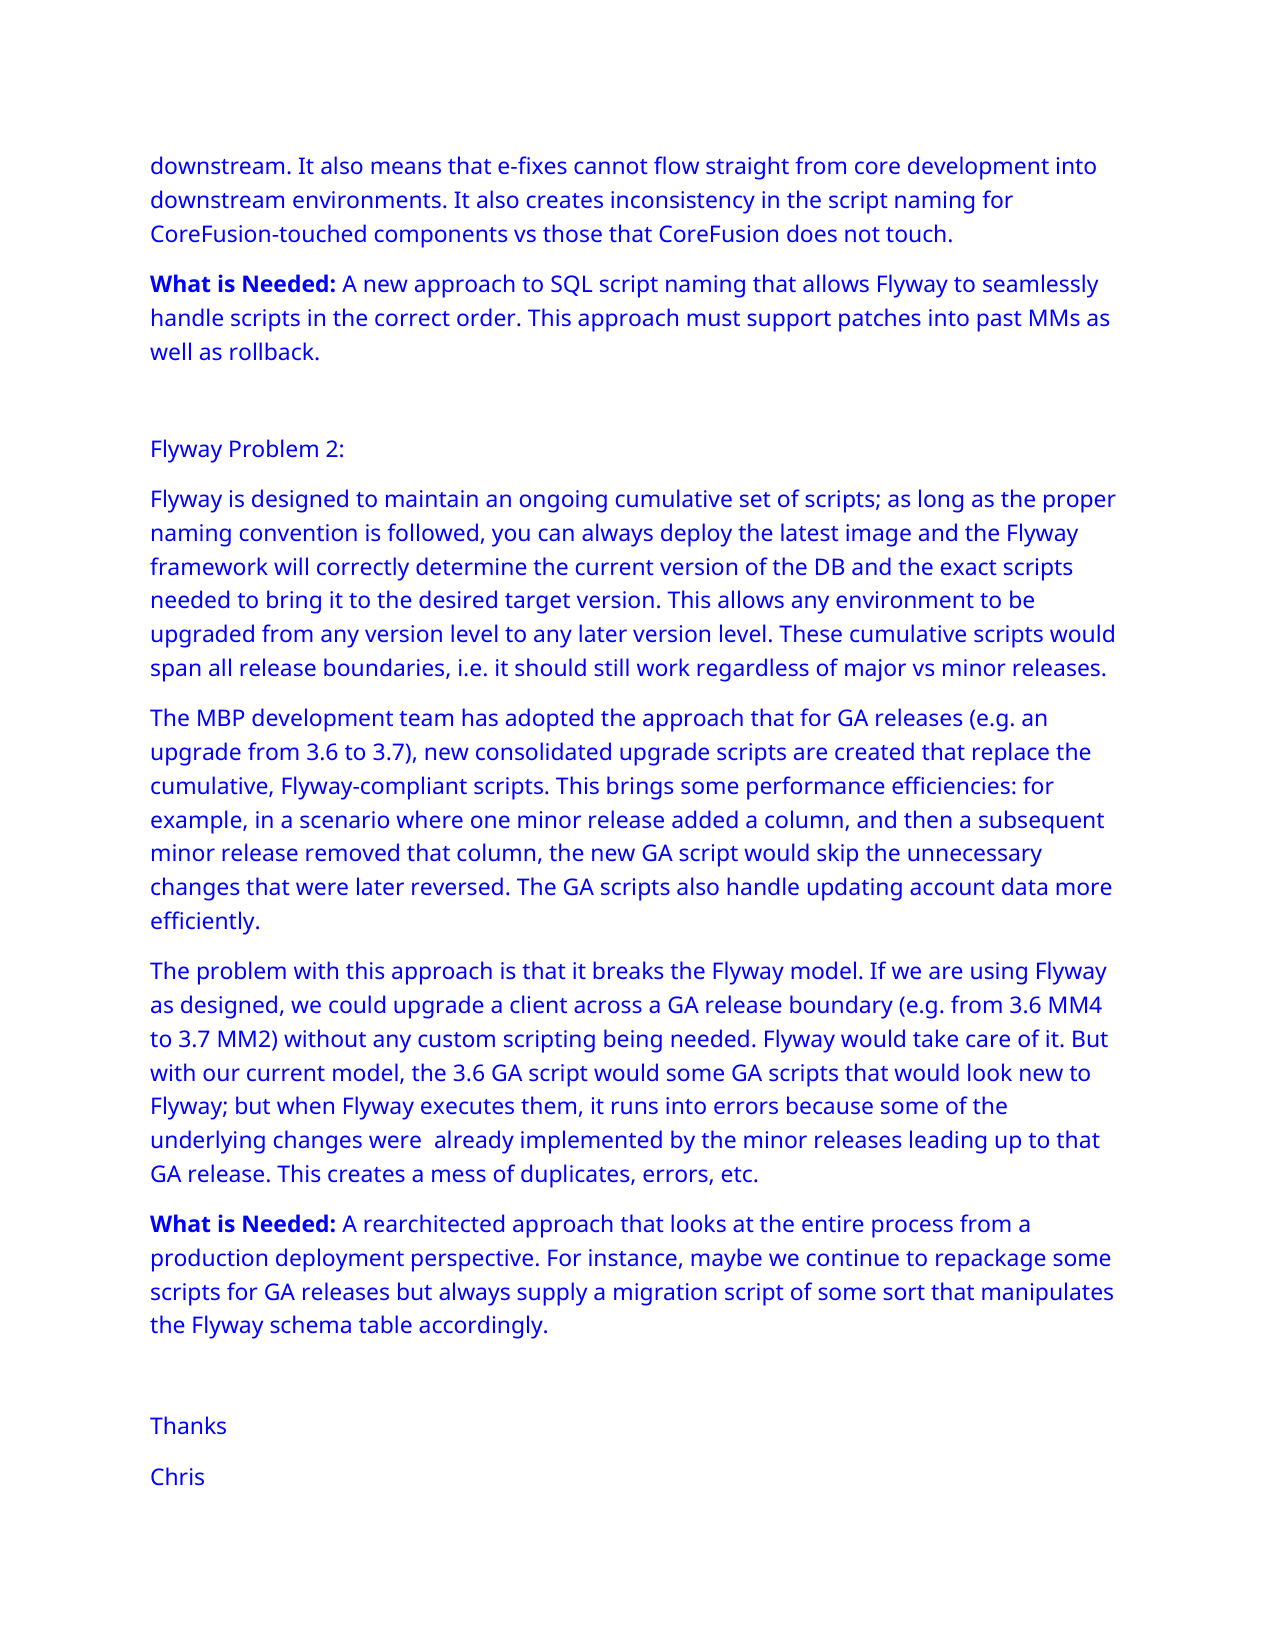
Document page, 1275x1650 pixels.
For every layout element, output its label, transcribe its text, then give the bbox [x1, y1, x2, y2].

text Thanks [150, 1410, 1125, 1441]
text The problem with this approach is that it breaks the Flyway model. If we are using Flyway as designed, we could upgrade a client across a GA release boundary (e.g. from 3.6 MM4 to 3.7 MM2) without any custom scripting being needed. Flyway would take care of it. But with our current model, the 3.6 GA script would some GA scripts that would look new to Flyway; but when Flyway executes them, it runs into errors because some of the underlying changes were already implemented by the minor releases leading up to that GA release. This creates a mess of duplicates, errors, etc. [150, 955, 1125, 1189]
text The MBP development team has adopted the approach that for GA releases (e.g. an upgrade from 3.6 to 3.7), new consolidated upgrade scripts are created that replace the cumulative, Flyway-compliant scripts. This brings some performance efficiencies: for example, in a scenario where one minor release added a column, and then a subsequent minor release removed that column, the new GA script would skip the unnecessary changes that were later reversed. The GA scripts also handle updating account data more efficiently. [150, 702, 1125, 936]
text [150, 150, 1125, 249]
text What is Needed: A rearchitected approach that looks at the entire process from a production deployment perspective. For instance, maybe we continue to repackage some scripts for GA releases but always supply a migration script of some sort that manipulates the Flyway schema table accordingly. [150, 1208, 1125, 1341]
text Flyway is designed to maintain an ongoing cumulative set of scripts; as long as the proper naming convention is followed, you can always deploy the latest image and the Flyway framework will correctly determine the current version of the DB and the exact scripts needed to bring it to the desired target version. This allows any environment to be upgraded from any version level to any later version level. These cumulative scripts would span all release boundaries, i.e. it should still work regardless of major vs minor releases. [150, 483, 1125, 683]
text Flyway Problem 2: [150, 433, 1125, 464]
text Chris [150, 1461, 1125, 1492]
text What is Needed: A new approach to SQL script naming that allows Flyway to seamlessly handle scripts in the correct order. This approach must support patches into past MMs as well as rollback. [150, 268, 1125, 367]
